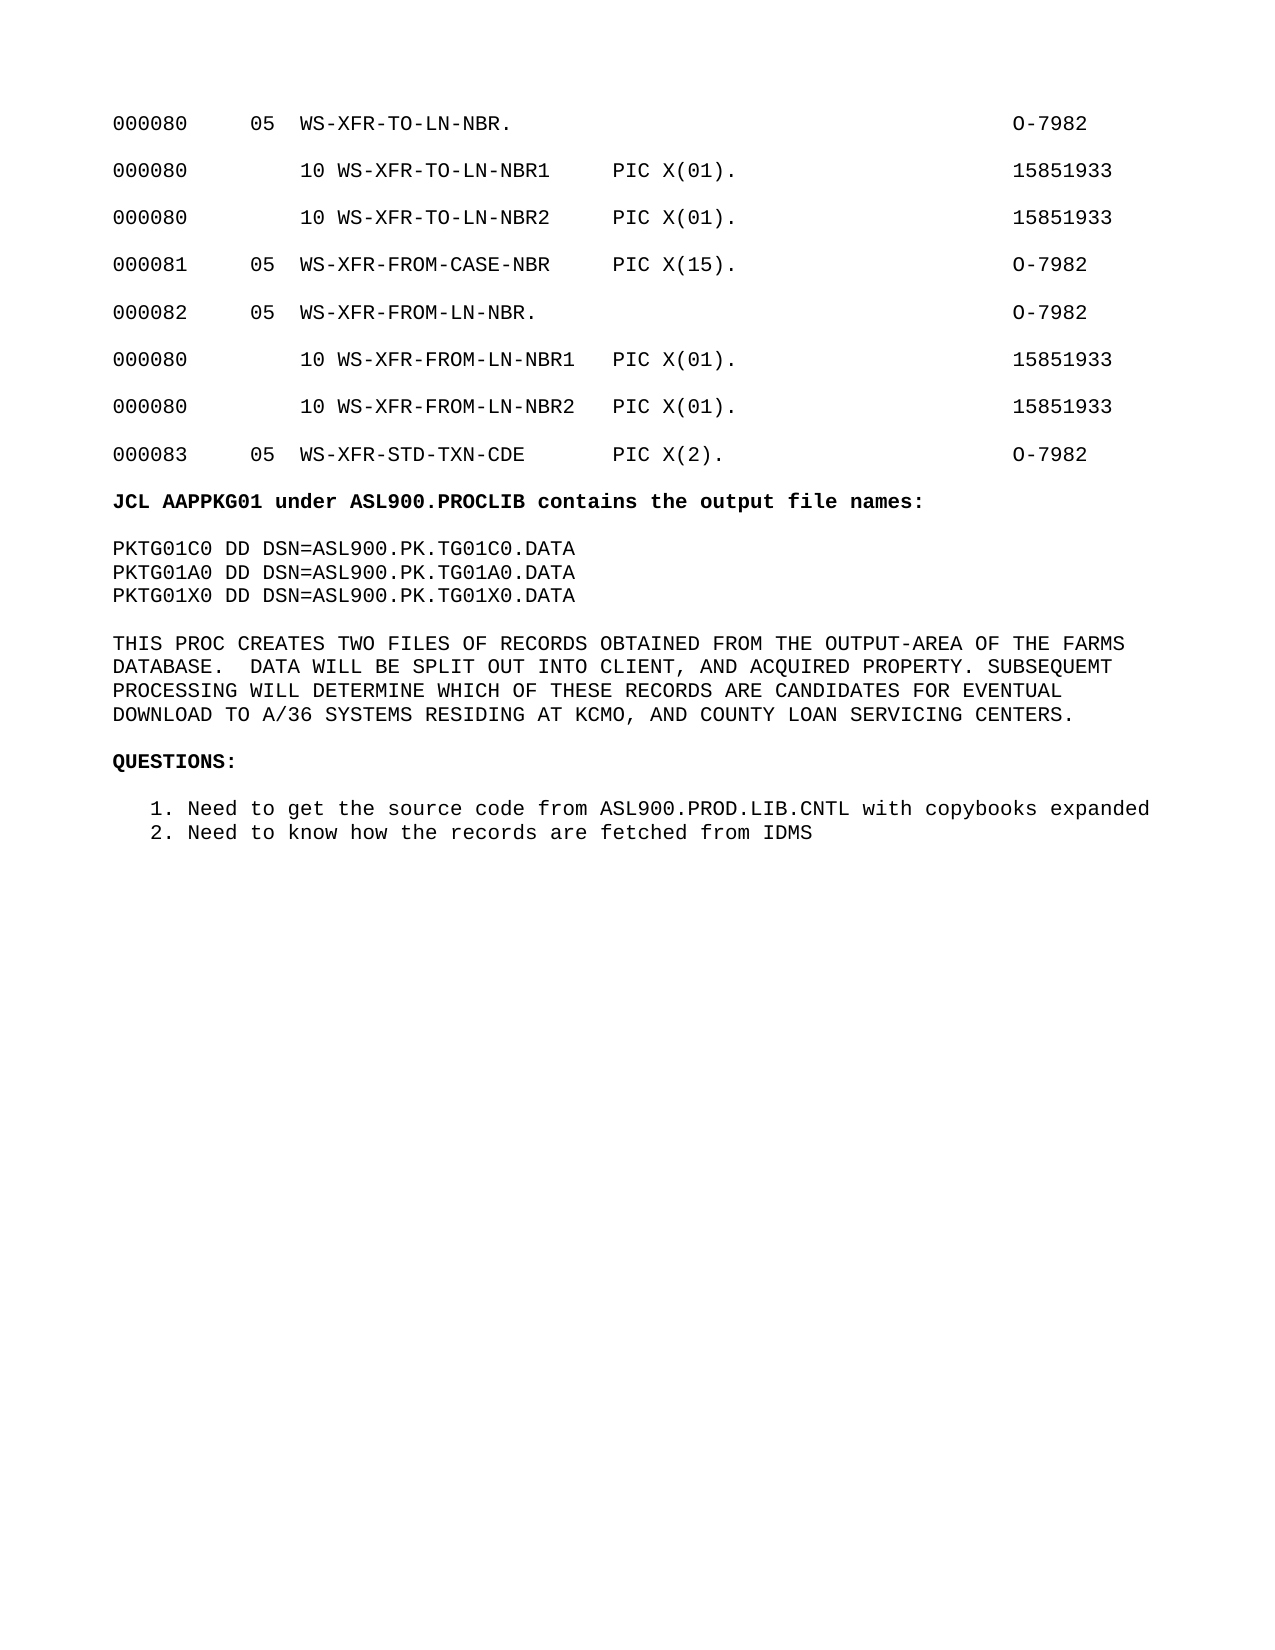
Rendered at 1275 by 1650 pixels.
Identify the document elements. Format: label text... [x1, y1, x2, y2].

text THIS PROC CREATES TWO FILES OF RECORDS OBTAINED FROM THE OUTPUT-AREA OF THE FARMS DATABASE. DATA WILL BE SPLIT OUT INTO CLIENT, AND ACQUIRED PROPERTY. SUBSEQUEMT PROCESSING WILL DETERMINE WHICH OF THESE RECORDS ARE CANDIDATES FOR EVENTUAL DOWNLOAD TO A/36 SYSTEMS RESIDING AT KCMO, AND COUNTY LOAN SERVICING CENTERS. [112, 633, 1162, 727]
list Need to get the source code from ASL900.PROD.LIB.CNTL with copybooks expanded [150, 798, 1162, 822]
text 000080 10 WS-XFR-FROM-LN-NBR1 PIC X(01). 15851933 [112, 349, 1162, 373]
text PKTG01C0 DD DSN=ASL900.PK.TG01C0.DATA [112, 538, 1162, 562]
text 000083 05 WS-XFR-STD-TXN-CDE PIC X(2). O-7982 [112, 443, 1162, 467]
text PKTG01X0 DD DSN=ASL900.PK.TG01X0.DATA [112, 585, 1162, 609]
text 000080 10 WS-XFR-TO-LN-NBR1 PIC X(01). 15851933 [112, 160, 1162, 183]
text PKTG01A0 DD DSN=ASL900.PK.TG01A0.DATA [112, 562, 1162, 585]
text QUESTIONS: [112, 751, 1162, 774]
text 000082 05 WS-XFR-FROM-LN-NBR. O-7982 [112, 302, 1162, 325]
text 000080 05 WS-XFR-TO-LN-NBR. O-7982 [112, 112, 1162, 136]
text 000080 10 WS-XFR-TO-LN-NBR2 PIC X(01). 15851933 [112, 207, 1162, 231]
text 000081 05 WS-XFR-FROM-CASE-NBR PIC X(15). O-7982 [112, 254, 1162, 278]
list Need to know how the records are fetched from IDMS [150, 822, 1162, 846]
text JCL AAPPKG01 under ASL900.PROCLIB contains the output file names: [112, 491, 1162, 514]
text 000080 10 WS-XFR-FROM-LN-NBR2 PIC X(01). 15851933 [112, 396, 1162, 420]
